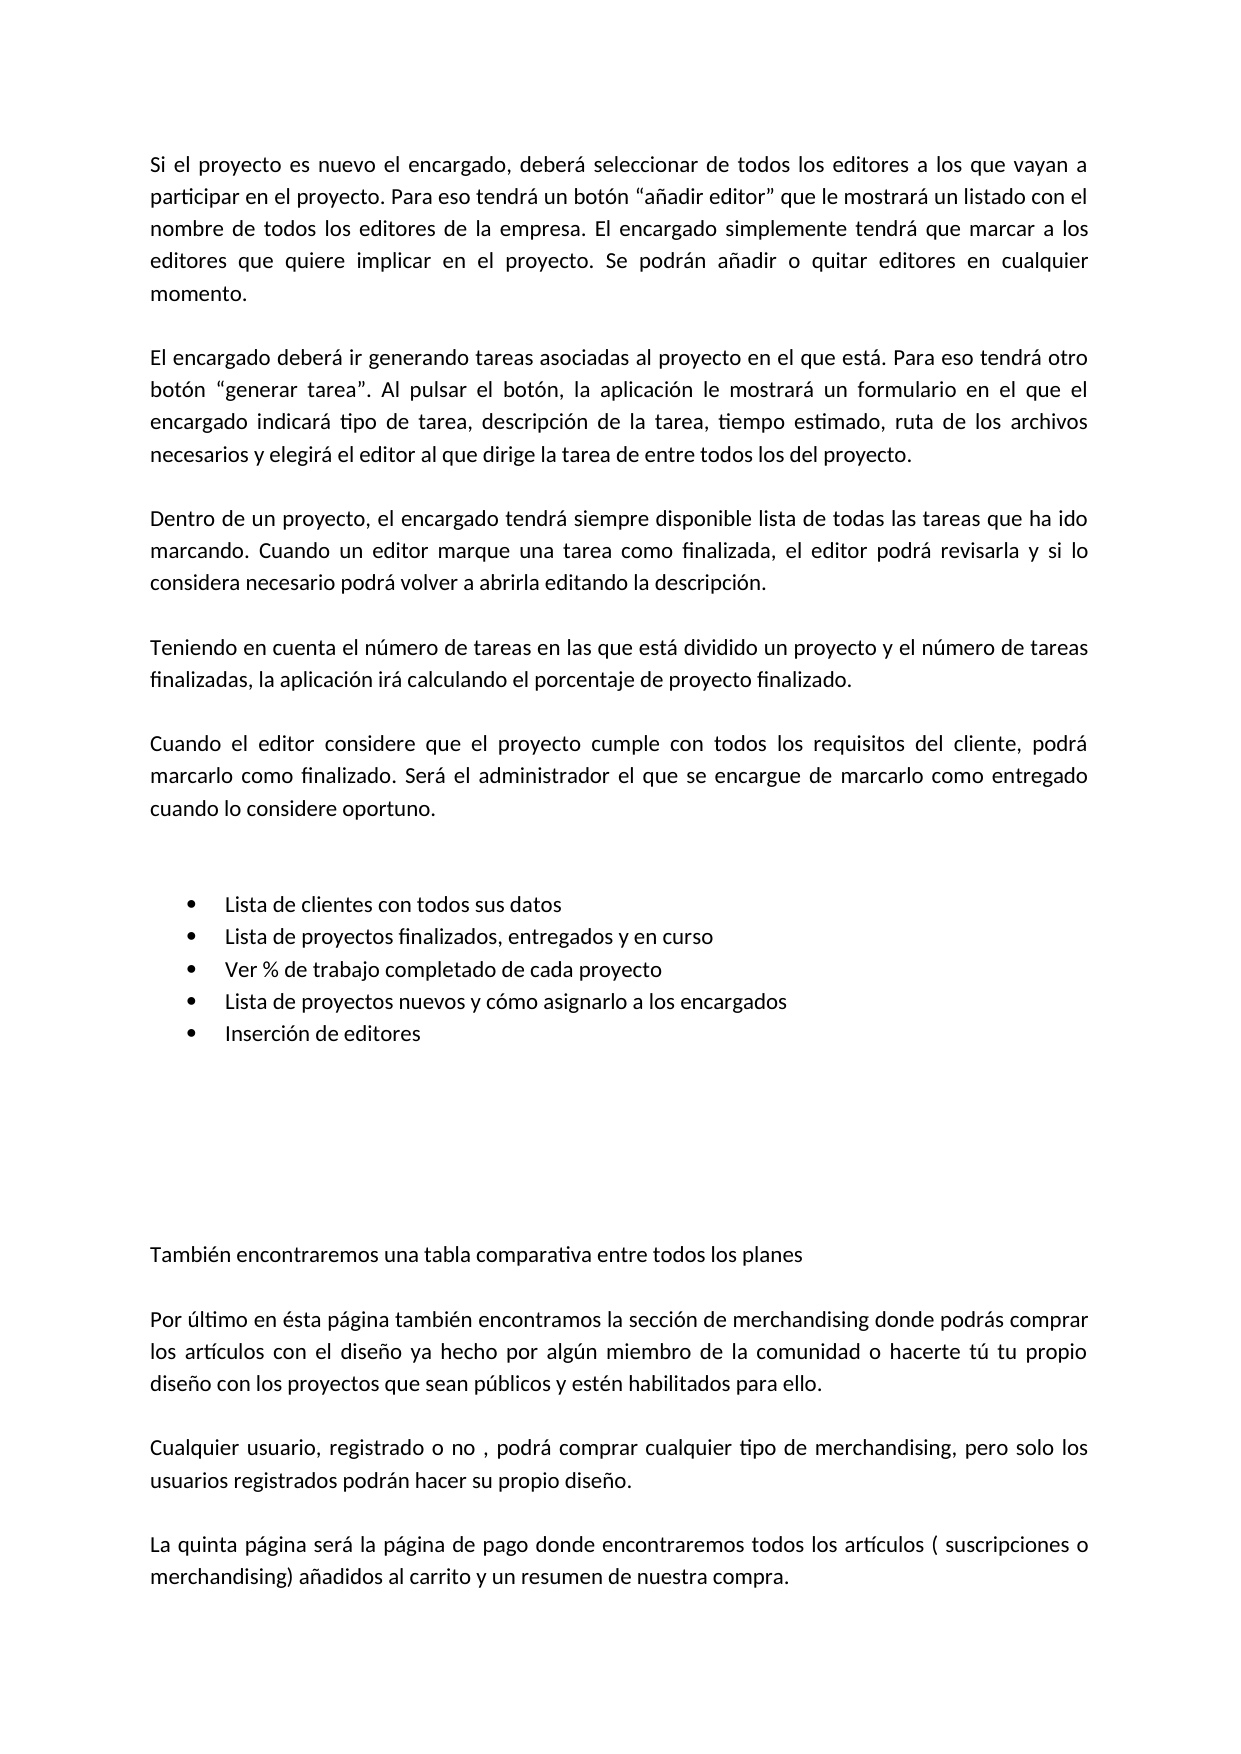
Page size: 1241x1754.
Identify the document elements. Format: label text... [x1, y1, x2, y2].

text También encontraremos una tabla comparativa entre todos los planes [150, 1240, 1090, 1268]
text Teniendo en cuenta el número de tareas en las que está dividido un proyecto y el número de tareas finalizadas, la aplicación irá calculando el porcentaje de proyecto finalizado. [150, 633, 1090, 693]
text El encargado deberá ir generando tareas asociadas al proyecto en el que está. Para eso tendrá otro botón “generar tarea”. Al pulsar el botón, la aplicación le mostrará un formulario en el que el encargado indicará tipo de tarea, descripción de la tarea, tiempo estimado, ruta de los archivos necesarios y elegirá el editor al que dirige la tarea de entre todos los del proyecto. [150, 343, 1090, 468]
list Inserción de editores [187, 1019, 1090, 1047]
text La quinta página será la página de pago donde encontraremos todos los artículos ( suscripciones o merchandising) añadidos al carrito y un resumen de nuestra compra. [150, 1530, 1090, 1590]
list Lista de clientes con todos sus datos [187, 890, 1090, 918]
list Lista de proyectos nuevos y cómo asignarlo a los encargados [187, 987, 1090, 1015]
text Por último en ésta página también encontramos la sección de merchandising donde podrás comprar los artículos con el diseño ya hecho por algún miembro de la comunidad o hacerte tú tu propio diseño con los proyectos que sean públicos y estén habilitados para ello. [150, 1305, 1090, 1397]
list Ver % de trabajo completado de cada proyecto [187, 955, 1090, 983]
text Si el proyecto es nuevo el encargado, deberá seleccionar de todos los editores a los que vayan a participar en el proyecto. Para eso tendrá un botón “añadir editor” que le mostrará un listado con el nombre de todos los editores de la empresa. El encargado simplemente tendrá que marcar a los editores que quiere implicar en el proyecto. Se podrán añadir o quitar editores en cualquier momento. [150, 150, 1090, 307]
text Cuando el editor considere que el proyecto cumple con todos los requisitos del cliente, podrá marcarlo como finalizado. Será el administrador el que se encargue de marcarlo como entregado cuando lo considere oportuno. [150, 729, 1090, 822]
text Dentro de un proyecto, el encargado tendrá siempre disponible lista de todas las tareas que ha ido marcando. Cuando un editor marque una tarea como finalizada, el editor podrá revisarla y si lo considera necesario podrá volver a abrirla editando la descripción. [150, 504, 1090, 596]
list Lista de proyectos finalizados, entregados y en curso [187, 922, 1090, 951]
text Cualquier usuario, registrado o no , podrá comprar cualquier tipo de merchandising, pero solo los usuarios registrados podrán hacer su propio diseño. [150, 1433, 1090, 1494]
